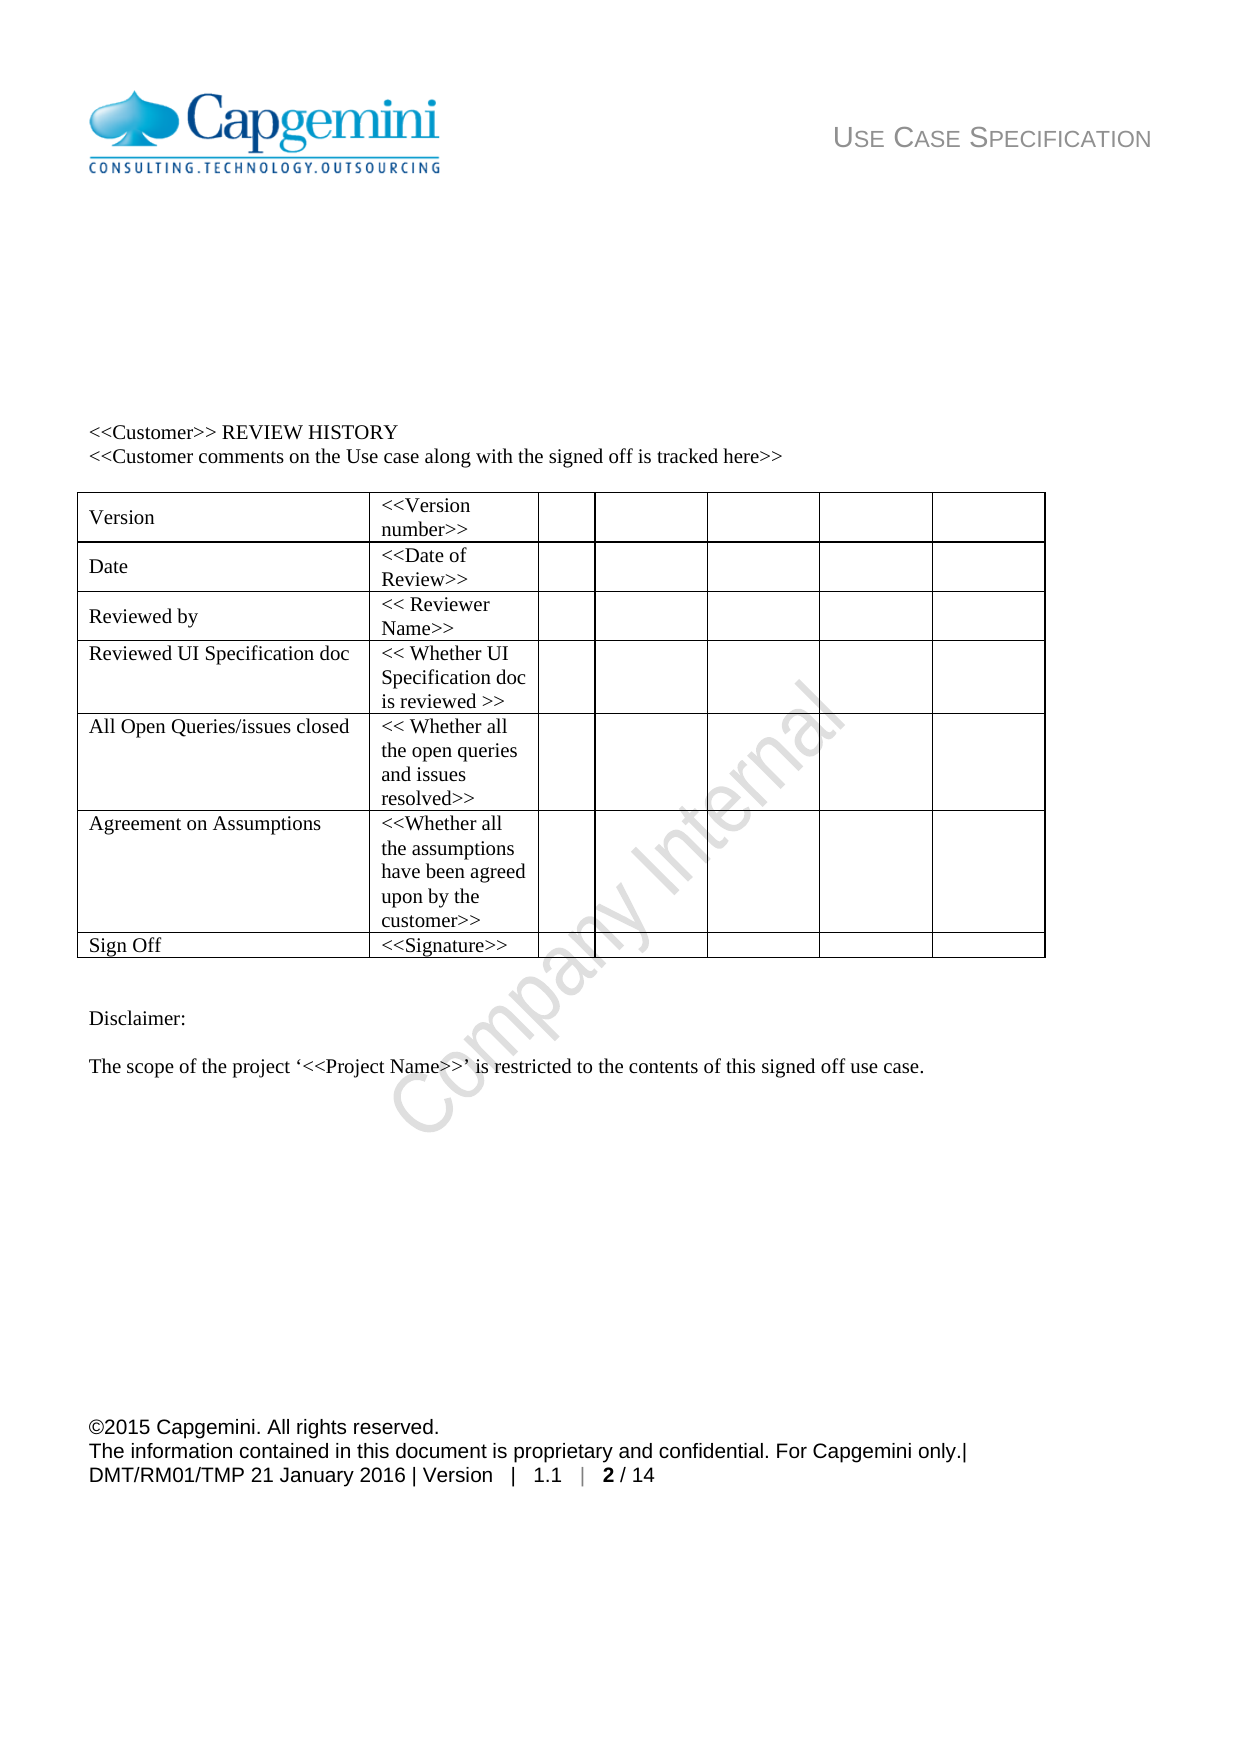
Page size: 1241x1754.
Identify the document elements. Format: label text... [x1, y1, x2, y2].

table_header [820, 493, 932, 541]
table_cell [820, 811, 932, 932]
table_cell [539, 543, 594, 591]
table_cell Sign Off [78, 933, 369, 957]
table_cell [708, 811, 819, 932]
table_cell [933, 641, 1044, 713]
table_cell [820, 543, 932, 591]
table_cell [708, 933, 819, 957]
table_header Version [78, 493, 369, 541]
picture [87, 89, 443, 177]
table_cell [820, 641, 932, 713]
table_cell [596, 714, 707, 810]
table_cell [820, 933, 932, 957]
text Disclaimer: [89, 1006, 1152, 1030]
text The scope of the project ‘<<Project Name>>’ is restricted to the contents of this signed off use case. [89, 1054, 1152, 1078]
table_cell [933, 933, 1044, 957]
table_cell Reviewed by [78, 592, 369, 640]
table_cell << Reviewer Name>> [370, 592, 538, 640]
text <<Customer comments on the Use case along with the signed off is tracked here>> [89, 444, 1152, 468]
table_cell [539, 811, 594, 932]
table_cell <<Date of Review>> [370, 543, 538, 591]
table_cell [539, 641, 594, 713]
table_cell [596, 543, 707, 591]
table_cell << Whether all the open queries and issues resolved>> [370, 714, 538, 810]
table_cell Date [78, 543, 369, 591]
table_cell All Open Queries/issues closed [78, 714, 369, 810]
table_cell [596, 811, 707, 932]
table_cell [596, 933, 707, 957]
table_cell [820, 714, 932, 810]
table_cell [596, 641, 707, 713]
table_cell <<Whether all the assumptions have been agreed upon by the customer>> [370, 811, 538, 932]
table_cell [933, 811, 1044, 932]
table_cell [708, 641, 819, 713]
table_cell [708, 543, 819, 591]
table_cell Agreement on Assumptions [78, 811, 369, 932]
table_header [596, 493, 707, 541]
table_header [539, 493, 594, 541]
table_cell [708, 592, 819, 640]
table_header [933, 493, 1044, 541]
table_cell [708, 714, 819, 810]
table_cell [820, 592, 932, 640]
table_cell <<Signature>> [370, 933, 538, 957]
table_header <<Version number>> [370, 493, 538, 541]
table_cell [539, 933, 594, 957]
table_cell [596, 592, 707, 640]
table_header [708, 493, 819, 541]
table_cell [933, 714, 1044, 810]
table_cell [539, 592, 594, 640]
table_cell << Whether UI Specification doc is reviewed >> [370, 641, 538, 713]
table_cell [933, 592, 1044, 640]
text <<Customer>> REVIEW HISTORY [89, 420, 1152, 444]
table_cell [933, 543, 1044, 591]
table_cell Reviewed UI Specification doc [78, 641, 369, 713]
table_cell [539, 714, 594, 810]
